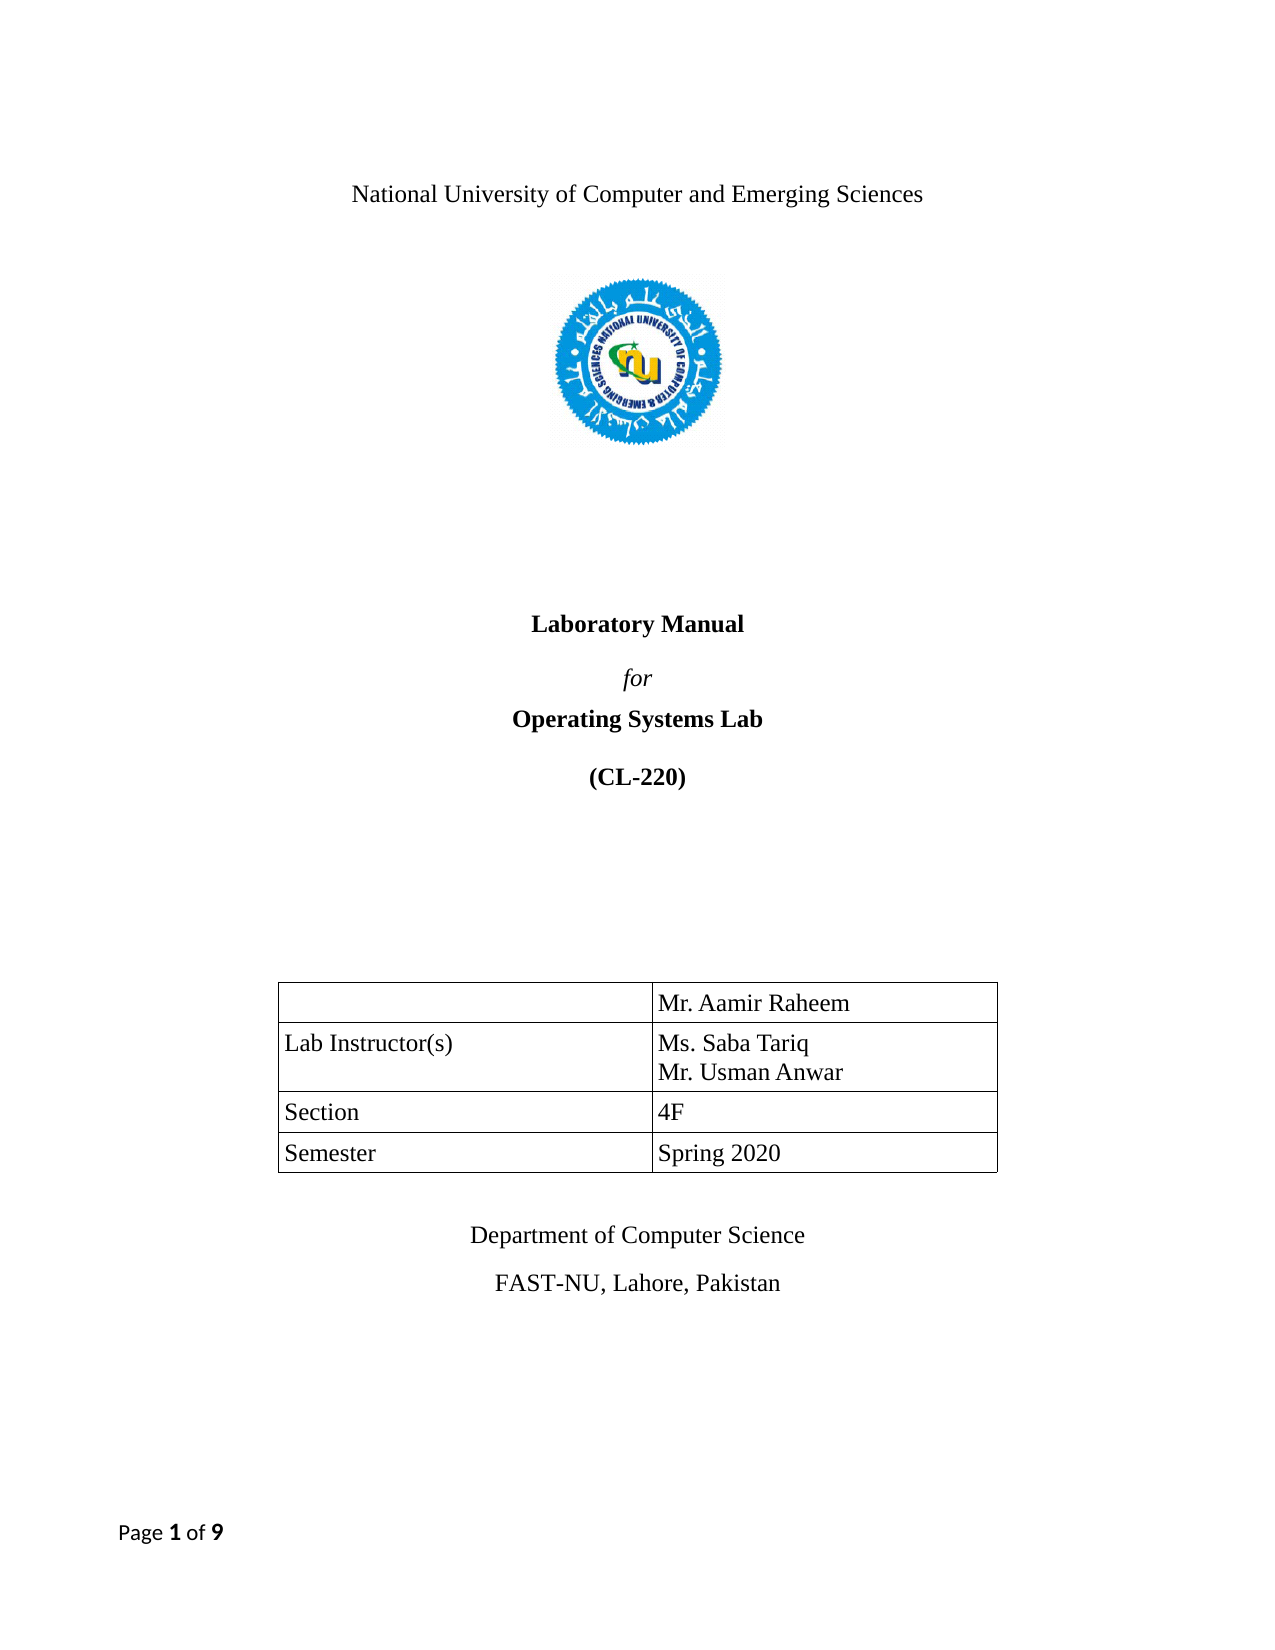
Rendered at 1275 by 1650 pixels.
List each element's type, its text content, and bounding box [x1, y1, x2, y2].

title Laboratory Manual [118, 609, 1157, 638]
title (CL-220) [118, 762, 1157, 791]
text FAST-NU, Lahore, Pakistan [118, 1268, 1157, 1296]
table_header [279, 983, 652, 1022]
table_cell Ms. Saba Tariq Mr. Usman Anwar [653, 1023, 997, 1091]
table_cell Semester [279, 1133, 652, 1172]
subtitle for [118, 663, 1157, 692]
table_cell Section [279, 1092, 652, 1132]
title Operating Systems Lab [118, 704, 1157, 733]
table_cell Lab Instructor(s) [279, 1023, 652, 1091]
table_header Mr. Aamir Raheem [653, 983, 997, 1022]
picture [548, 274, 727, 448]
table_cell 4F [653, 1092, 997, 1132]
table_cell Spring 2020 [653, 1133, 997, 1172]
text National University of Computer and Emerging Sciences [118, 179, 1157, 207]
text Department of Computer Science [118, 1220, 1157, 1249]
